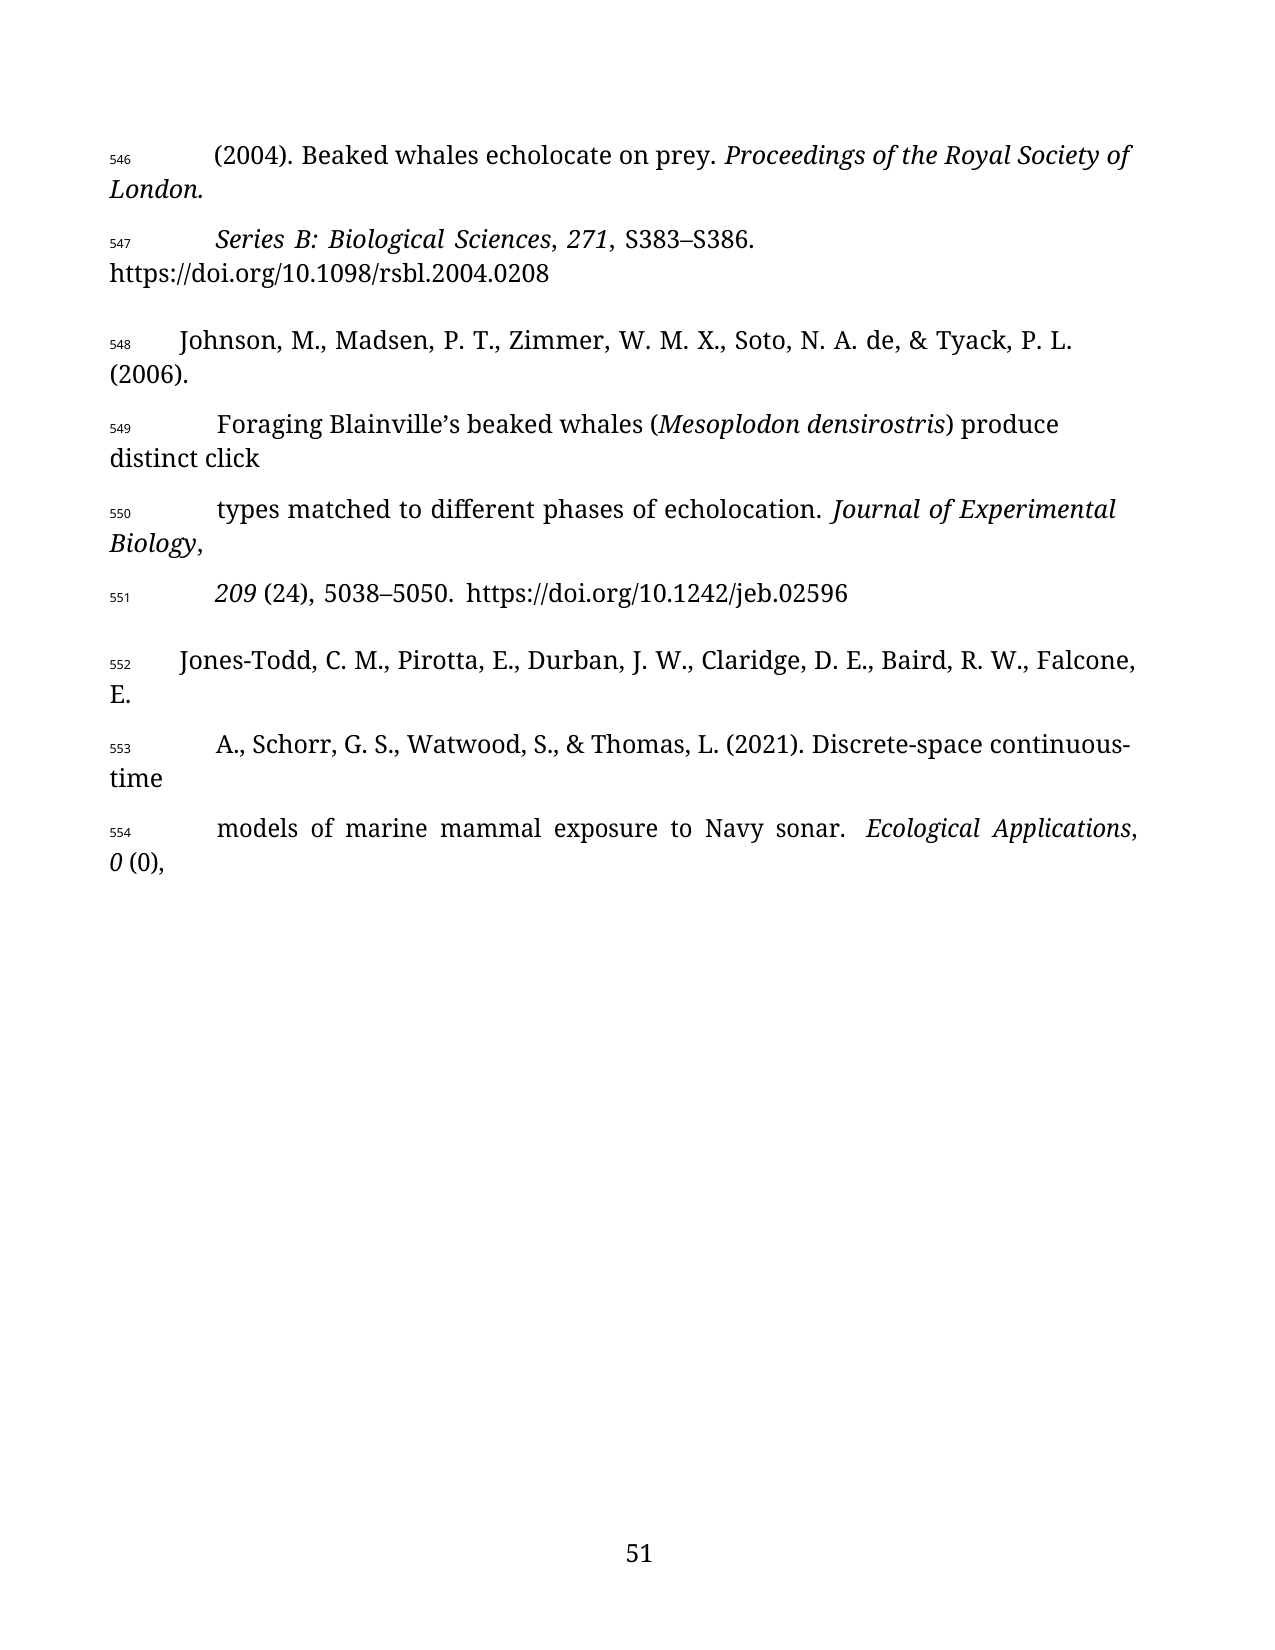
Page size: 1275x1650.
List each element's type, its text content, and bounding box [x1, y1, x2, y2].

text 550 types matched to different phases of echolocation. Journal of Experimental Biology, [109, 491, 1142, 559]
text 547 Series B: Biological Sciences, 271, S383–S386. https://doi.org/10.1098/rsbl.2004.0208 [109, 222, 1142, 290]
text 553 A., Schorr, G. S., Watwood, S., & Thomas, L. (2021). Discrete-space continuous-time [109, 727, 1142, 795]
text 554 models of marine mammal exposure to Navy sonar. Ecological Applications, 0 (0), [109, 811, 1142, 879]
text 549 Foraging Blainville’s beaked whales (Mesoplodon densirostris) produce distinct click [109, 407, 1142, 475]
text 546 (2004). Beaked whales echolocate on prey. Proceedings of the Royal Society of London. [109, 137, 1142, 206]
text 548 Johnson, M., Madsen, P. T., Zimmer, W. M. X., Soto, N. A. de, & Tyack, P. L. (2006). [109, 323, 1142, 391]
text 551 209 (24), 5038–5050. https://doi.org/10.1242/jeb.02596 [109, 575, 1142, 609]
text 552 Jones-Todd, C. M., Pirotta, E., Durban, J. W., Claridge, D. E., Baird, R. W., Falcone, E. [109, 642, 1142, 711]
